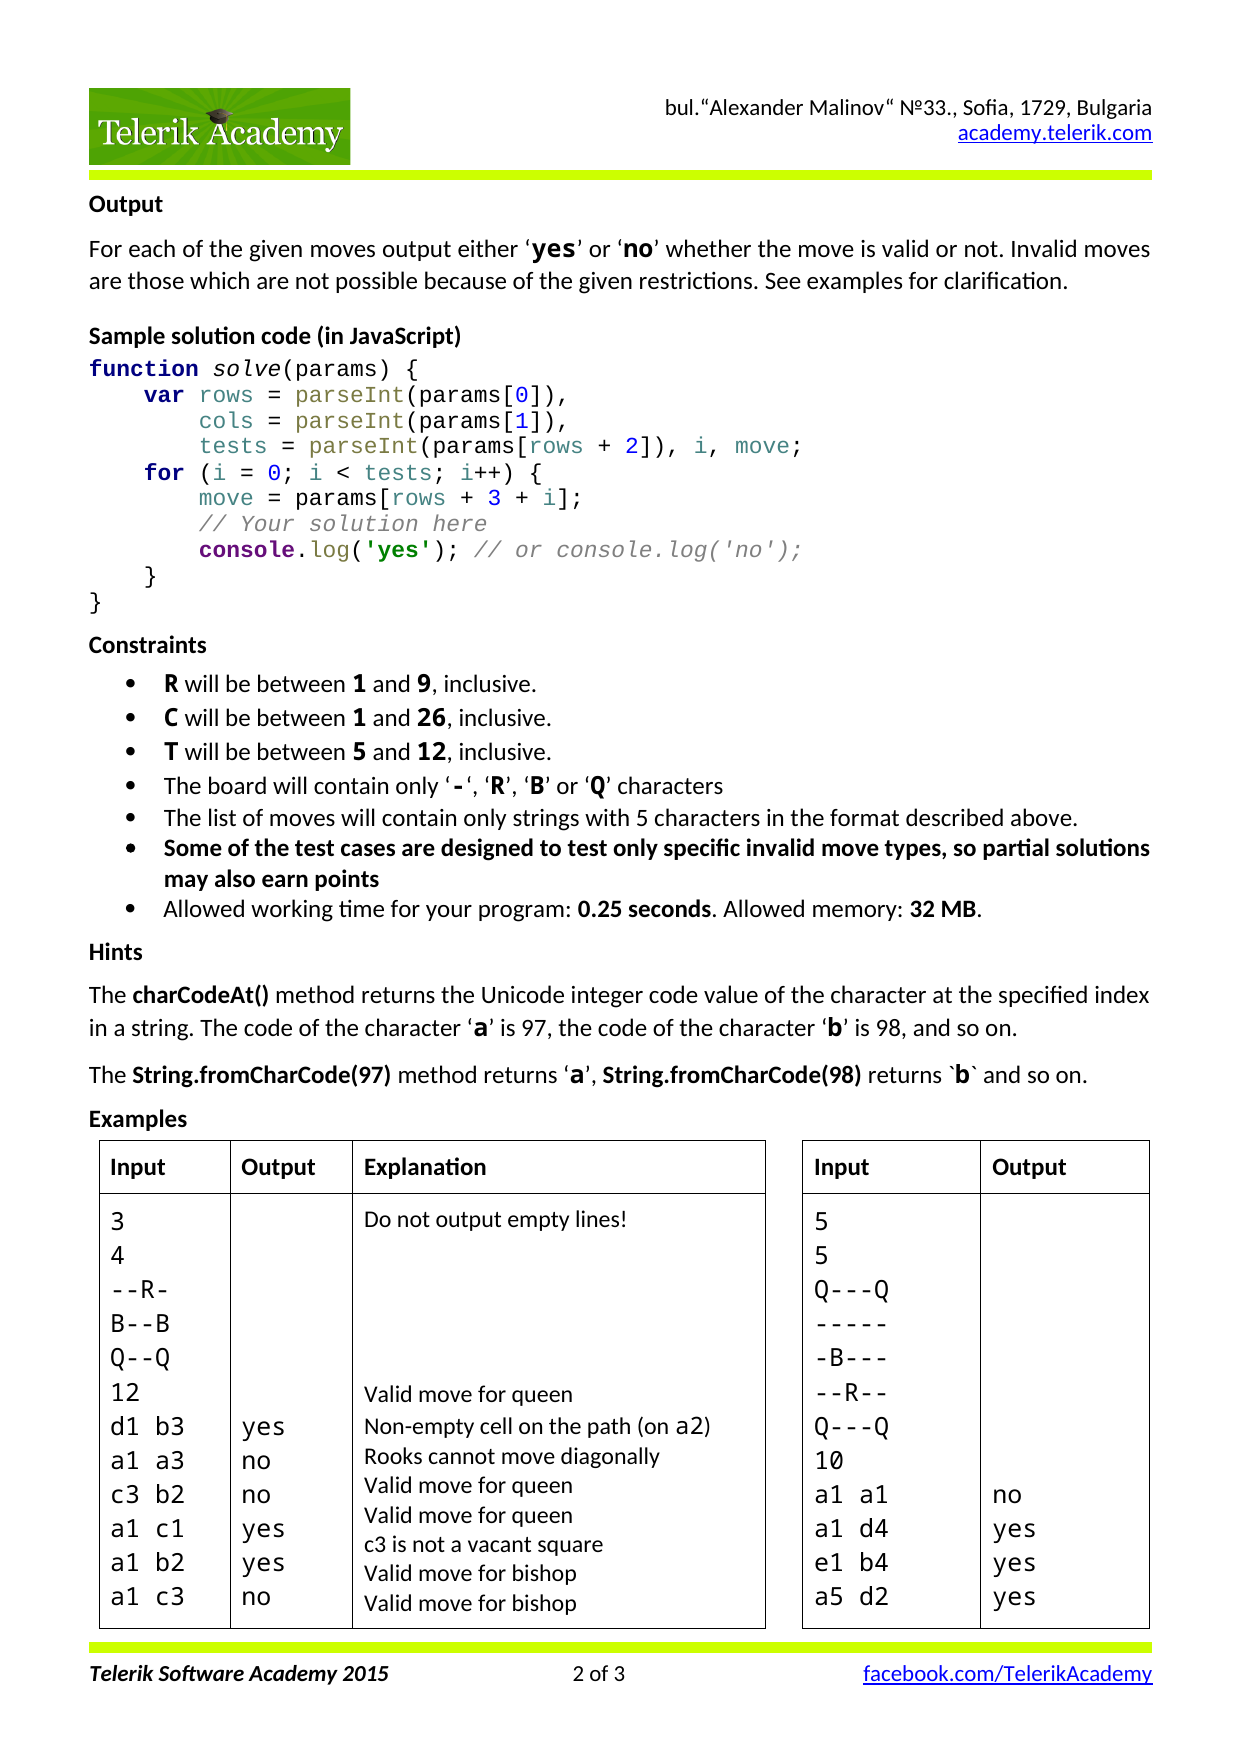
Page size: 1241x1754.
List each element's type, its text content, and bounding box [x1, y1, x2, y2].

list Allowed working time for your program: 0.25 seconds. Allowed memory: 32 MB. [126, 893, 1152, 924]
list Some of the test cases are designed to test only specific invalid move types, so partial solutions may also earn points [126, 832, 1152, 893]
text The String.fromCharCode(97) method returns ‘a’, String.fromCharCode(98) returns `b` and so on. [89, 1057, 1152, 1091]
text function solve(params) { var rows = parseInt(params[0]), cols = parseInt(params[1]), tests = parseInt(params[rows + 2]), i, move; for (i = 0; i < tests; i++) { move = params[rows + 3 + i]; // Your solution here console.log('yes'); // or console.log('no'); } } [89, 357, 1152, 616]
list T will be between 5 and 12, inclusive. [126, 734, 1152, 768]
table_cell 5 5 Q---Q ----- -B--- --R-- Q---Q 10 a1 a1 a1 d4 e1 b4 a5 d2 e5 b2 b3 d5 b3 a2 b3 d1 b3 a4 c2 c5 [803, 1194, 980, 1627]
table_header Output [981, 1141, 1149, 1192]
list R will be between 1 and 9, inclusive. [126, 666, 1152, 700]
table_header Explanation [353, 1141, 765, 1192]
text The charCodeAt() method returns the Unicode integer code value of the character at the specified index in a string. The code of the character ‘a’ is 97, the code of the character ‘b’ is 98, and so on. [89, 979, 1152, 1044]
table_cell yes no no yes yes no yes yes no no no no [231, 1194, 352, 1627]
table_header Output [231, 1141, 352, 1192]
table_header [766, 1140, 802, 1627]
subtitle Output [89, 188, 1152, 218]
subtitle Examples [89, 1103, 1152, 1134]
table_header Input [803, 1141, 980, 1192]
table_cell no yes yes yes yes yes yes no yes yes [981, 1194, 1149, 1627]
list C will be between 1 and 26, inclusive. [126, 700, 1152, 734]
subtitle Sample solution code (in JavaScript) [89, 320, 1152, 351]
subtitle Hints [89, 937, 1152, 967]
list The board will contain only ‘-‘, ‘R’, ‘B’ or ‘Q’ characters [126, 768, 1152, 802]
list The list of moves will contain only strings with 5 characters in the format described above. [126, 802, 1152, 832]
table_header Input [100, 1141, 230, 1192]
text For each of the given moves output either ‘yes’ or ‘no’ whether the move is valid or not. Invalid moves are those which are not possible because of the given restrictions. See examples for clarification. [89, 231, 1152, 295]
subtitle Constraints [89, 629, 1152, 659]
picture [89, 88, 351, 165]
table_cell 3 4 --R- B--B Q--Q 12 d1 b3 a1 a3 c3 b2 a1 c1 a1 b2 a1 c3 a2 b3 d2 c1 b1 b2 c3 b1 a2 a3 d1 d3 [100, 1194, 230, 1627]
